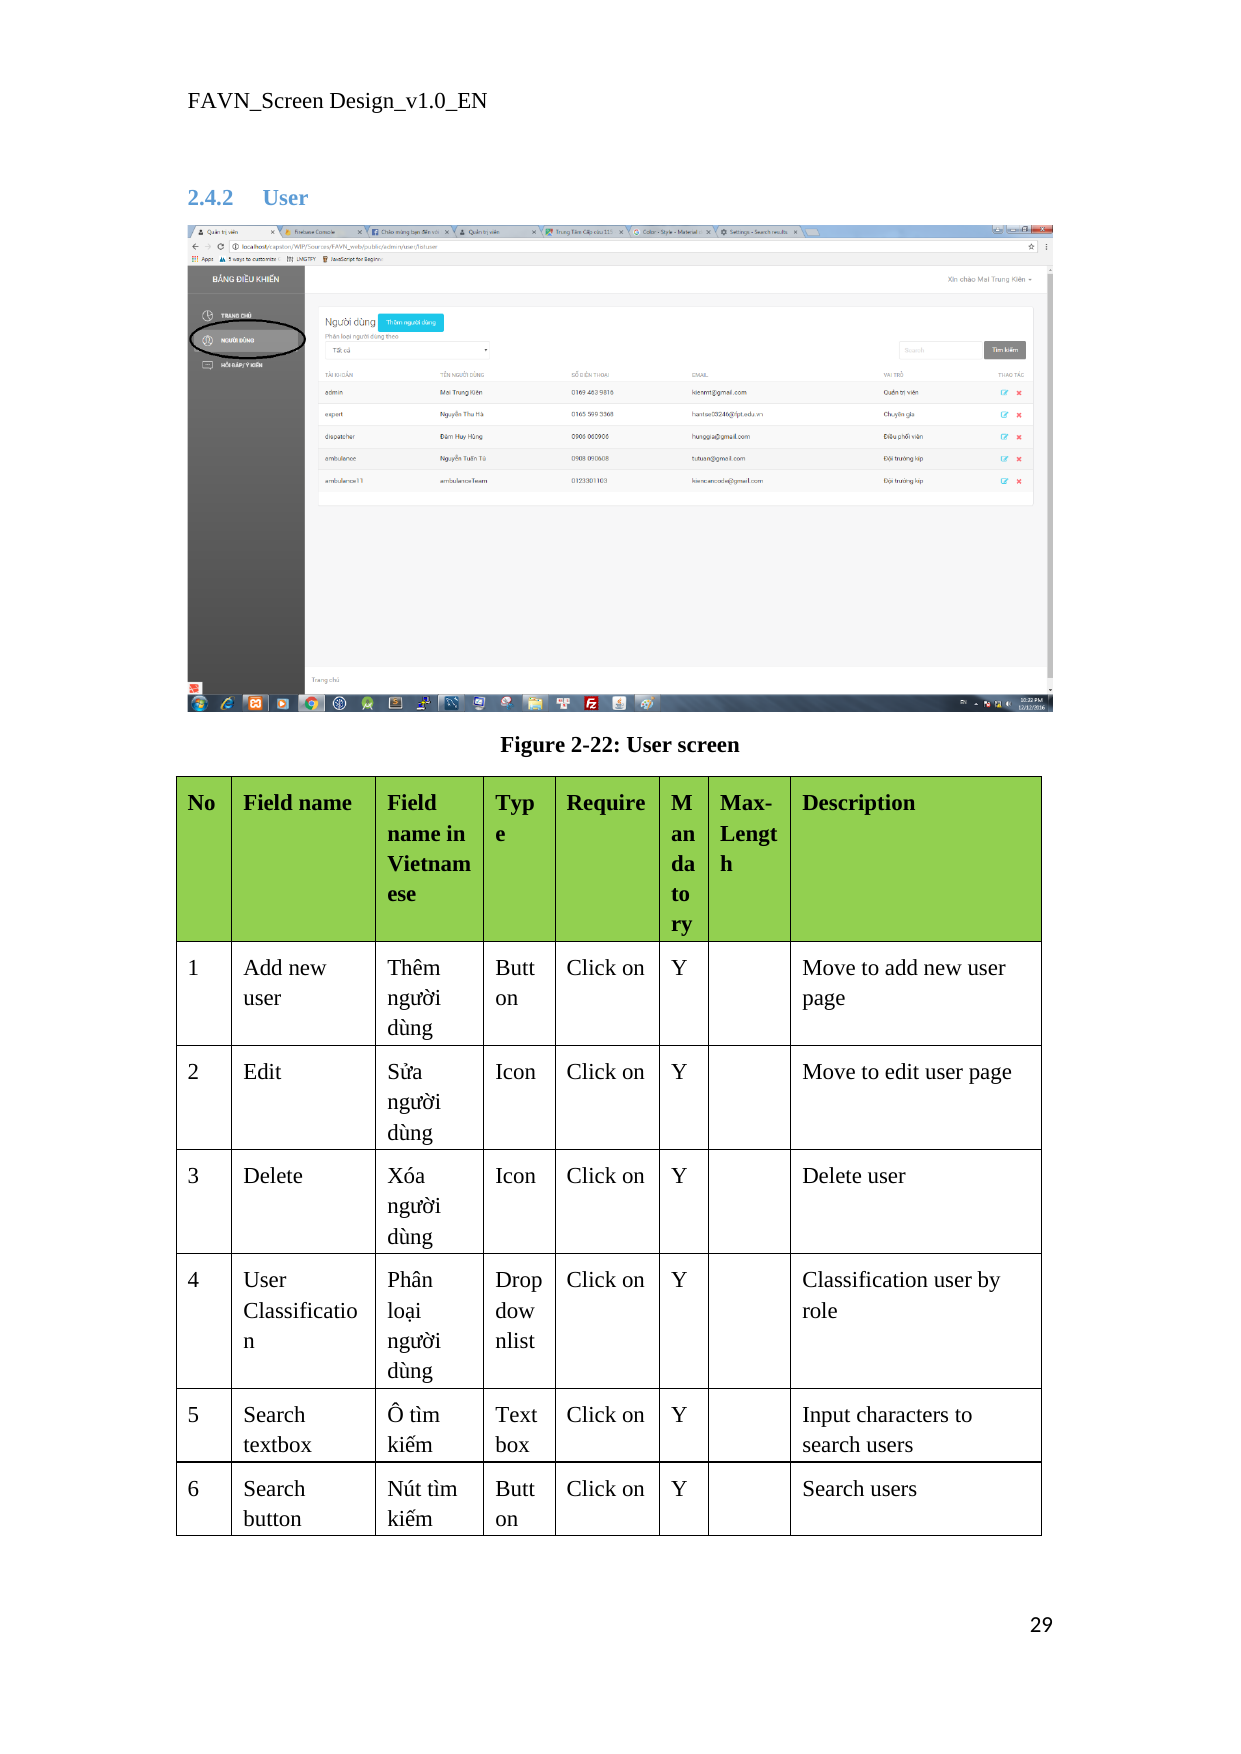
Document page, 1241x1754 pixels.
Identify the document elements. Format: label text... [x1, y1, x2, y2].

table_cell [709, 942, 790, 1045]
table_cell Dropdownlist [484, 1254, 555, 1387]
table_cell User Classification [232, 1254, 375, 1387]
table_header Field name in Vietnamese [376, 777, 483, 941]
table_cell Y [660, 942, 708, 1045]
table_cell Button [484, 1463, 555, 1535]
table_cell Phân loại người dùng [376, 1254, 483, 1387]
table_cell Thêm người dùng [376, 942, 483, 1045]
table_cell Icon [484, 1150, 555, 1253]
table_cell Classification user by role [791, 1254, 1041, 1387]
table_cell Click on [556, 1046, 659, 1149]
table_cell [709, 1150, 790, 1253]
table_header Type [484, 777, 555, 941]
table_cell [709, 1463, 790, 1535]
table_cell [709, 1046, 790, 1149]
table_cell Ô tìm kiếm [376, 1389, 483, 1461]
table_cell 1 [177, 942, 231, 1045]
table_cell 4 [177, 1254, 231, 1387]
table_cell Icon [484, 1046, 555, 1149]
table_cell Search users [791, 1463, 1041, 1535]
text Figure 2-22: User screen [187, 731, 1053, 757]
table_cell 2 [177, 1046, 231, 1149]
table_cell Delete user [791, 1150, 1041, 1253]
table_cell Textbox [484, 1389, 555, 1461]
table_cell Y [660, 1150, 708, 1253]
table_cell Sửa người dùng [376, 1046, 483, 1149]
table_cell Click on [556, 1150, 659, 1253]
picture [187, 225, 1053, 712]
subtitle User [187, 184, 1053, 211]
table_cell Click on [556, 1463, 659, 1535]
table_cell Xóa người dùng [376, 1150, 483, 1253]
table_cell [709, 1389, 790, 1461]
table_header No [177, 777, 231, 941]
table_cell [709, 1254, 790, 1387]
table_cell Delete [232, 1150, 375, 1253]
table_cell Move to edit user page [791, 1046, 1041, 1149]
table_cell Search button [232, 1463, 375, 1535]
table_header Max-Length [709, 777, 790, 941]
table_cell Click on [556, 942, 659, 1045]
table_cell Y [660, 1463, 708, 1535]
table_cell Button [484, 942, 555, 1045]
table_cell Move to add new user page [791, 942, 1041, 1045]
table_cell Click on [556, 1254, 659, 1387]
table_header Mandatory [660, 777, 708, 941]
table_cell Y [660, 1254, 708, 1387]
table_cell Nút tìm kiếm [376, 1463, 483, 1535]
table_cell Y [660, 1389, 708, 1461]
table_cell Input characters to search users [791, 1389, 1041, 1461]
table_cell Y [660, 1046, 708, 1149]
table_cell 5 [177, 1389, 231, 1461]
table_cell Search textbox [232, 1389, 375, 1461]
table_cell 6 [177, 1463, 231, 1535]
table_cell 3 [177, 1150, 231, 1253]
table_header Field name [232, 777, 375, 941]
table_header Require [556, 777, 659, 941]
table_cell Click on [556, 1389, 659, 1461]
table_cell Add new user [232, 942, 375, 1045]
table_cell Edit [232, 1046, 375, 1149]
table_header Description [791, 777, 1041, 941]
